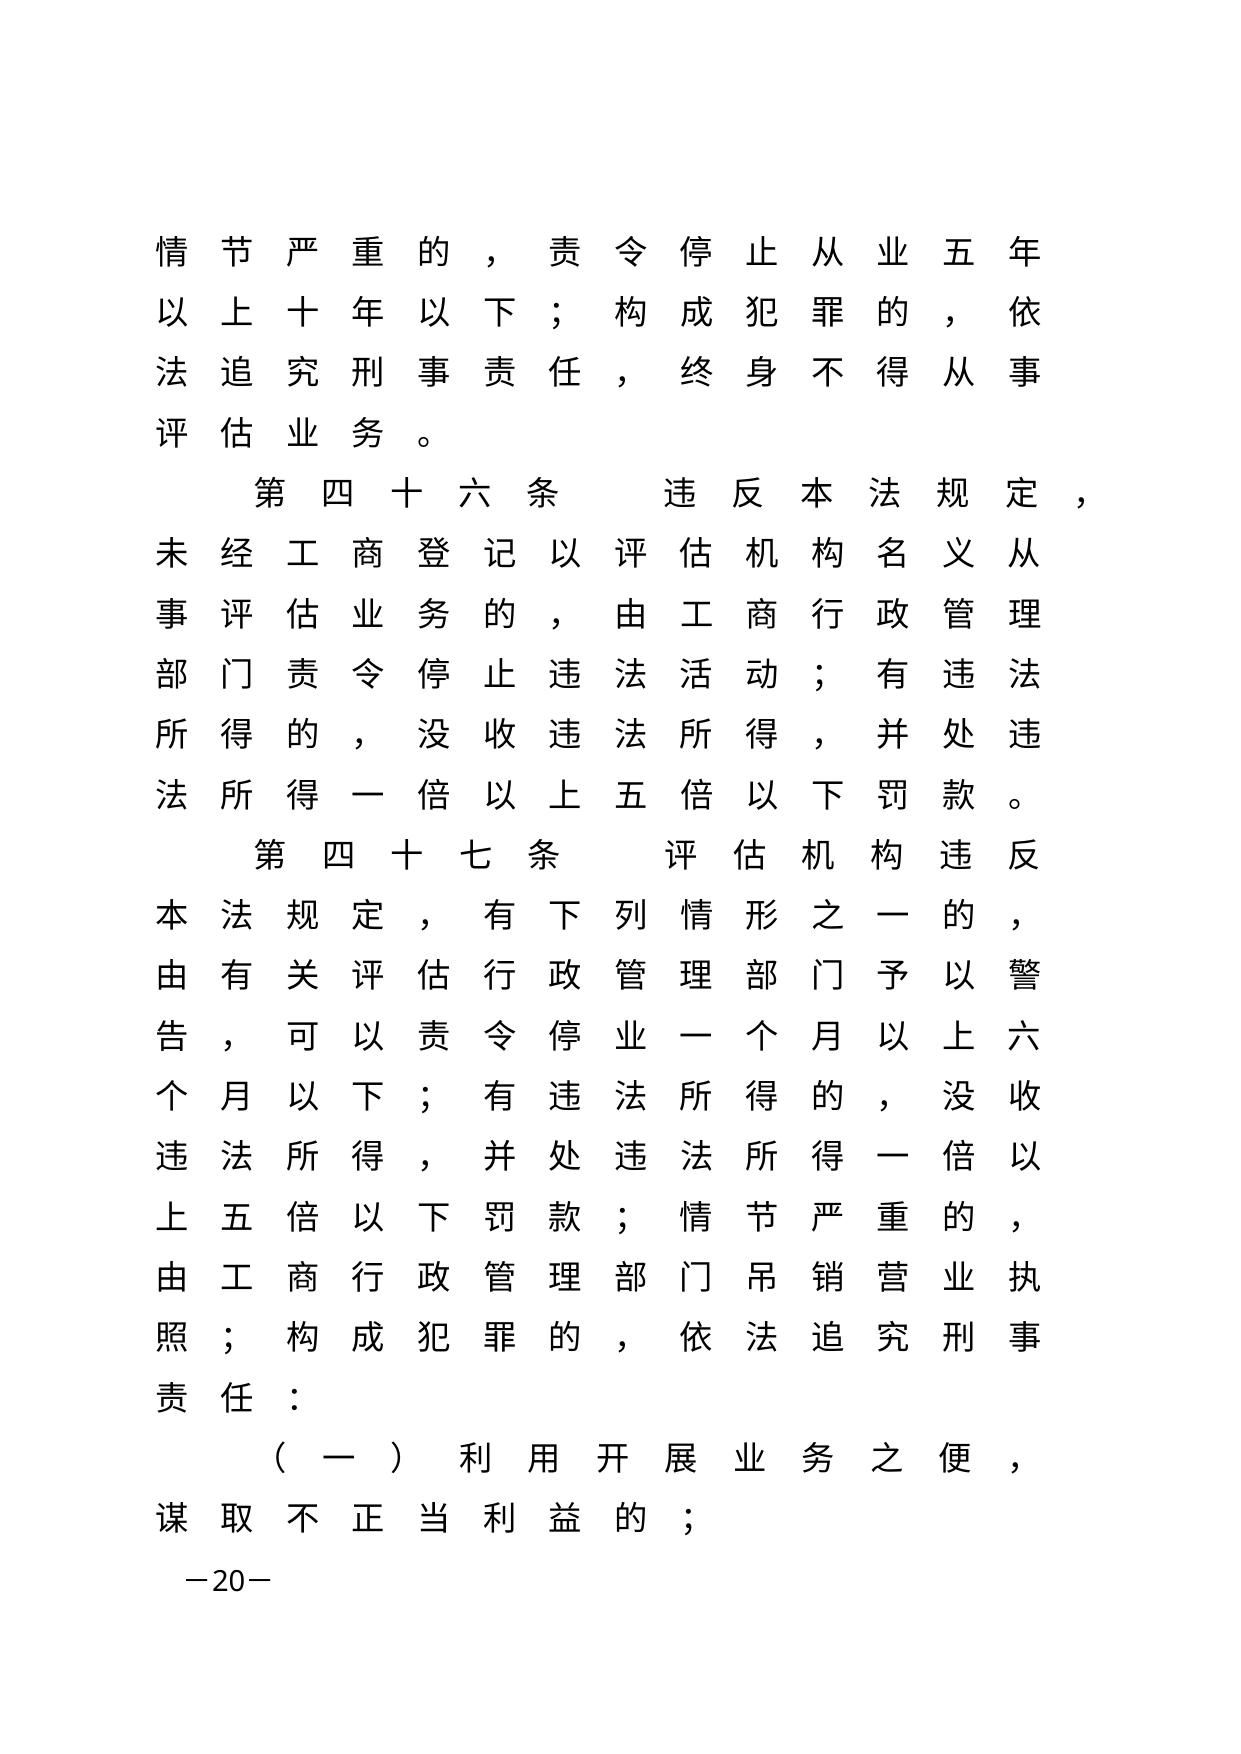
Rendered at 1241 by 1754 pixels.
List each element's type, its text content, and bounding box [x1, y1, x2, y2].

text 第四十六条 违反本法规定，未经工商登记以评估机构名义从事评估业务的，由工商行政管理部门责令停止违法活动；有违法所得的，没收违法所得，并处违法所得一倍以上五倍以下罚款。 [155, 461, 1073, 823]
text 第四十五条 评估专业人员违反本法规定，签署虚假评估报告的，由有关评估行政管理部门责令停止从业两年以上五年以下；有违法所得的，没收违法所得；情节严重的，责令停止从业五年以上十年以下；构成犯罪的，依法追究刑事责任，终身不得从事评估业务。 [155, 219, 1073, 461]
text （一）利用开展业务之便，谋取不正当利益的； [155, 1426, 1073, 1546]
text 第四十七条 评估机构违反本法规定，有下列情形之一的，由有关评估行政管理部门予以警告，可以责令停业一个月以上六个月以下；有违法所得的，没收违法所得，并处违法所得一倍以上五倍以下罚款；情节严重的，由工商行政管理部门吊销营业执照；构成犯罪的，依法追究刑事责任： [155, 823, 1073, 1426]
